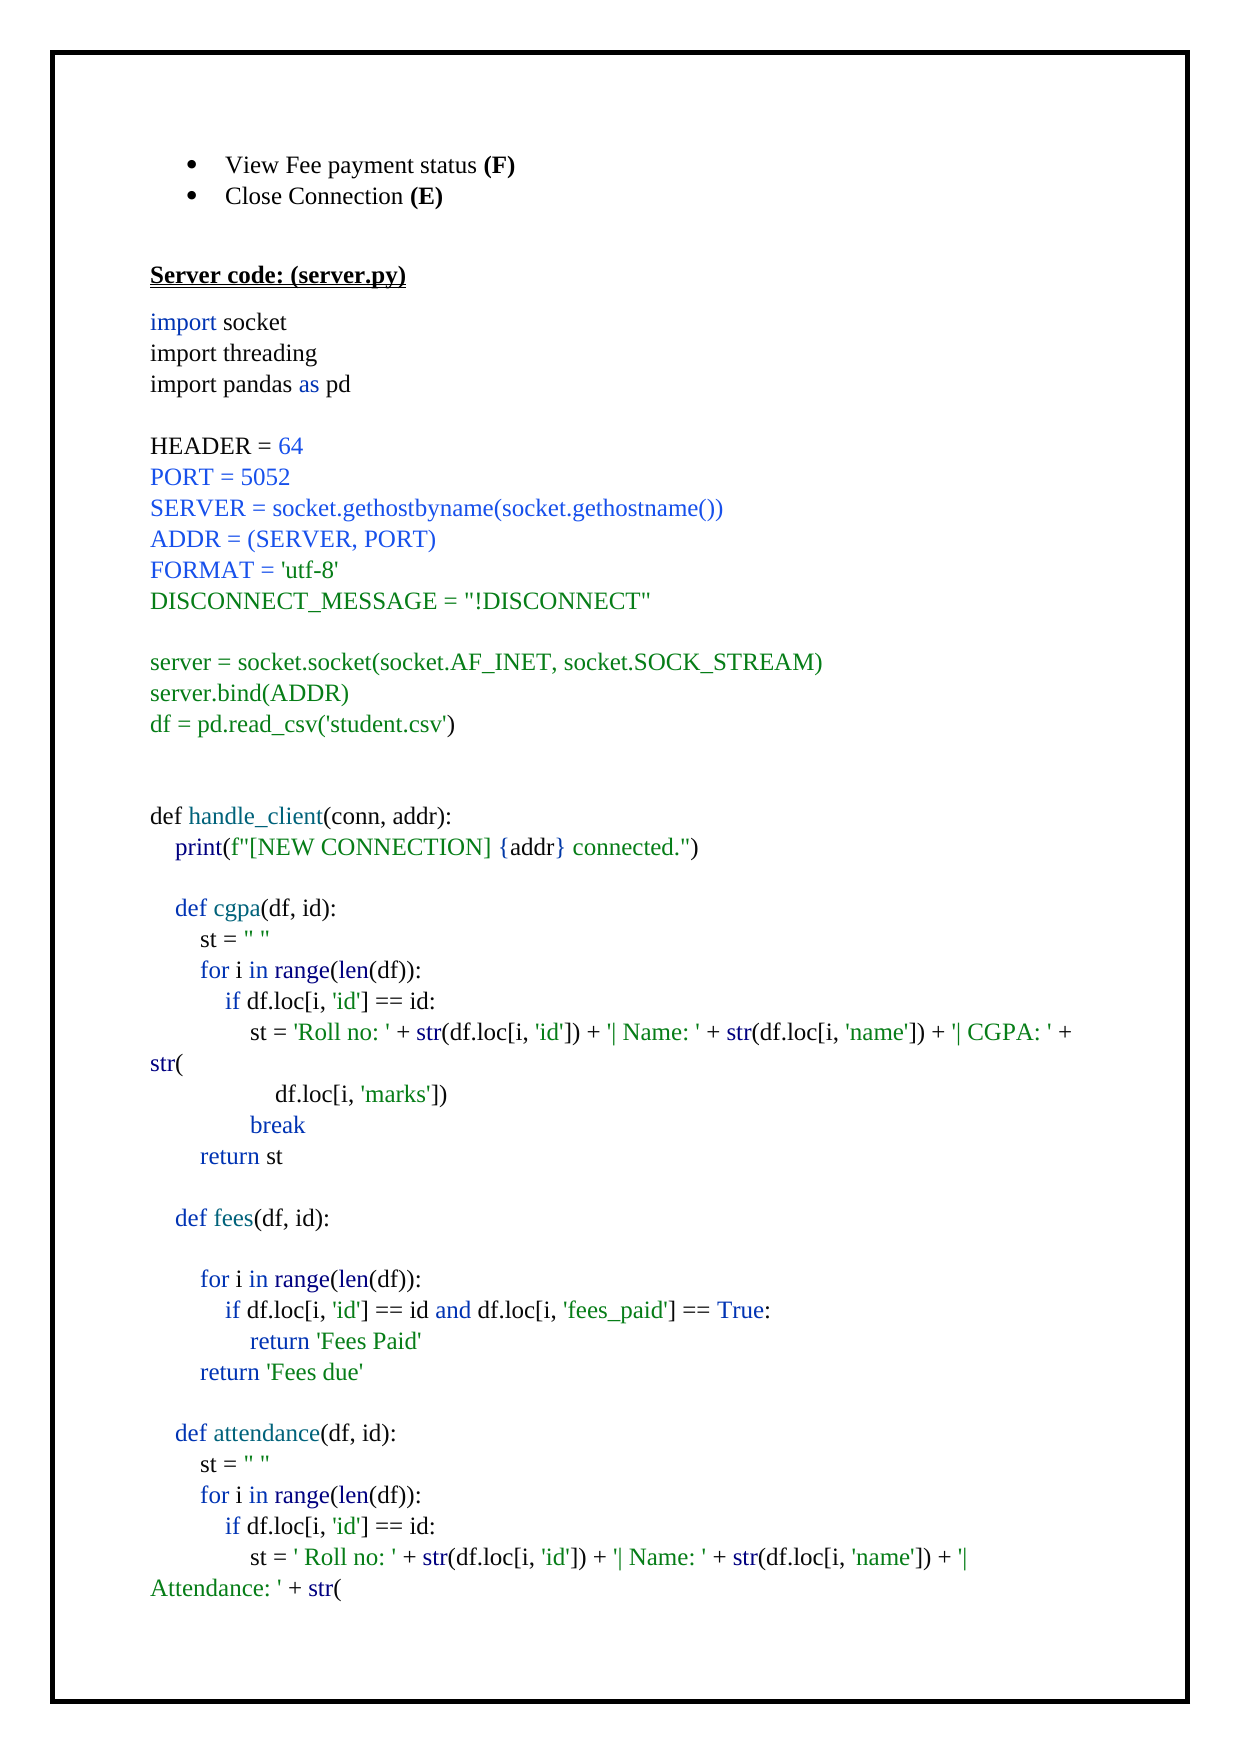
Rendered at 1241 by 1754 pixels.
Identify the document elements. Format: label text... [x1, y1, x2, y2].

list Close Connection (E) [187, 181, 1090, 210]
text Server code: (server.py) [150, 260, 1090, 288]
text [150, 307, 1090, 1602]
list View Fee payment status (F) [187, 150, 1090, 179]
